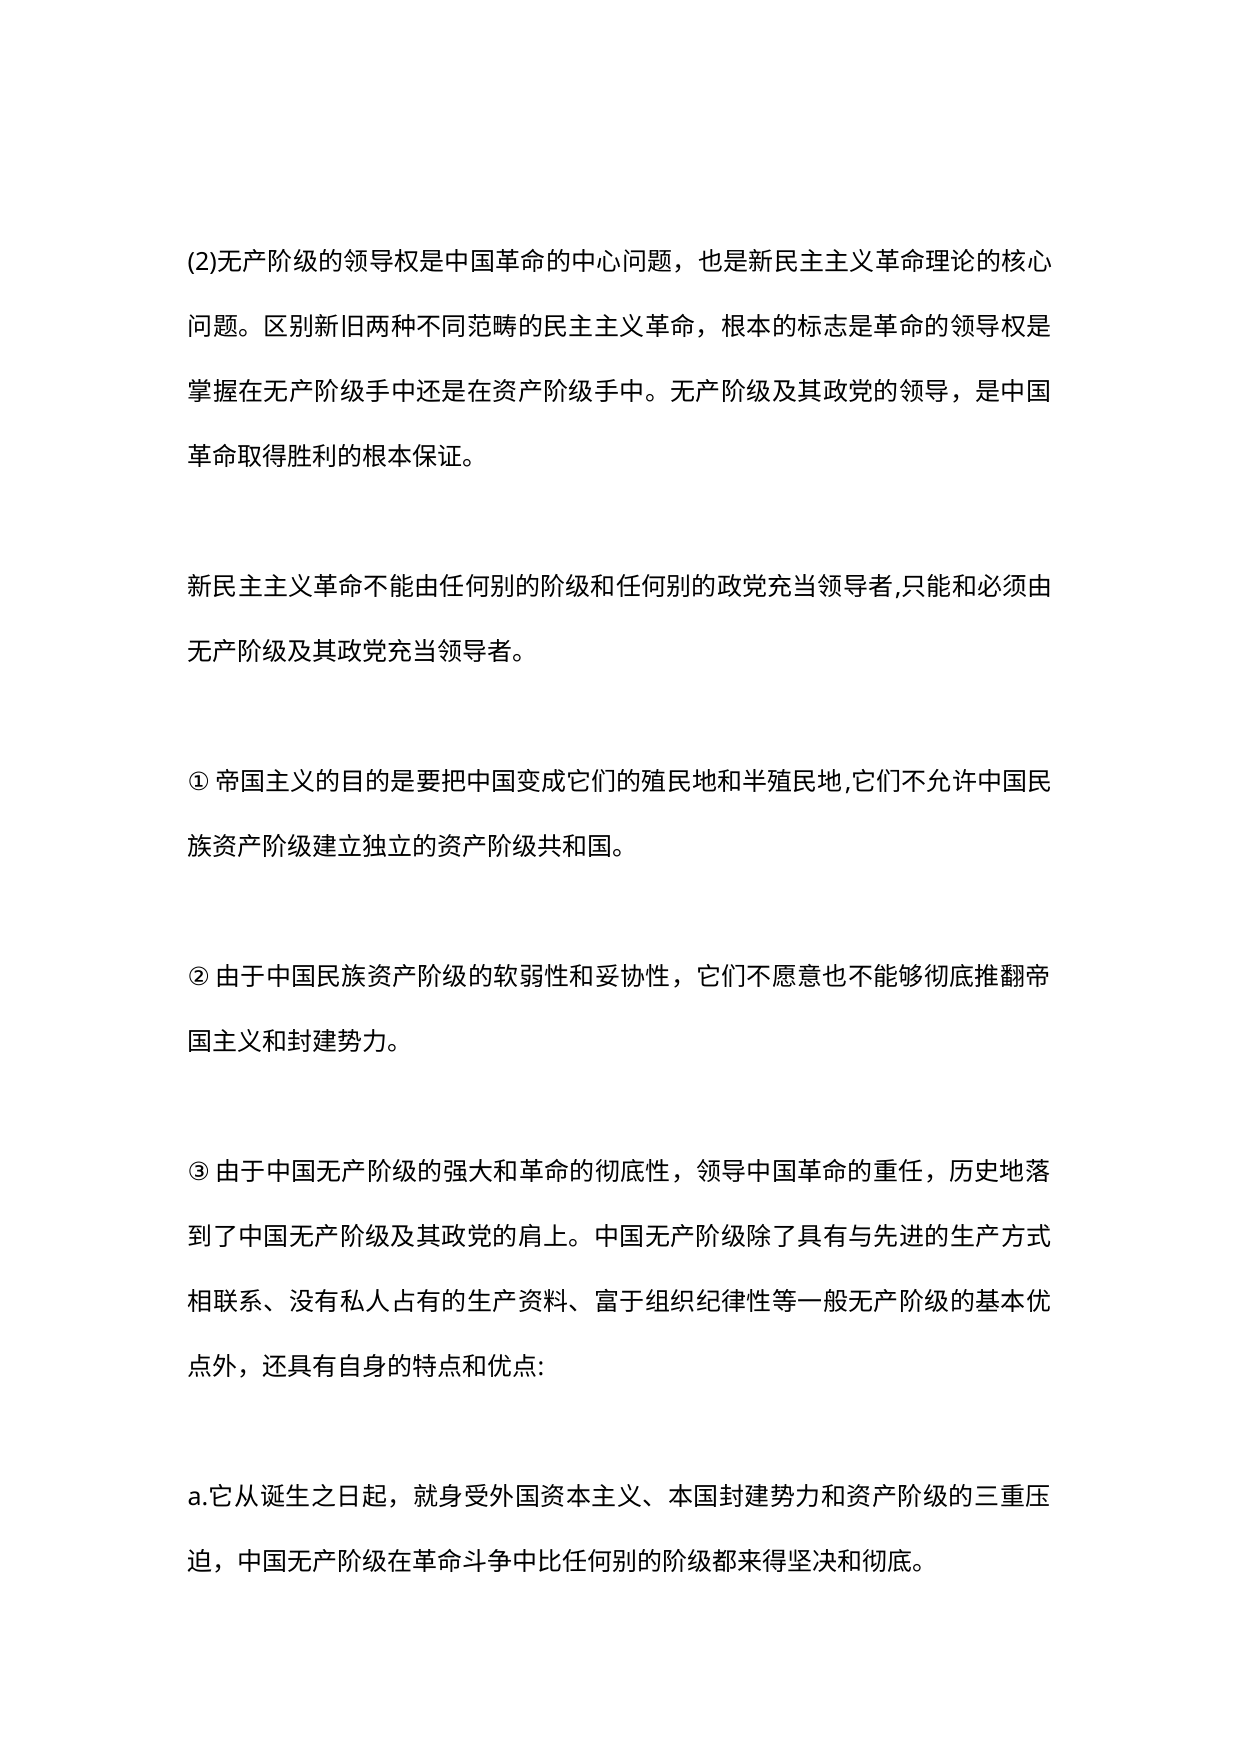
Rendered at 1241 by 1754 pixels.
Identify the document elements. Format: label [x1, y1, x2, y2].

list [187, 162, 1053, 1592]
